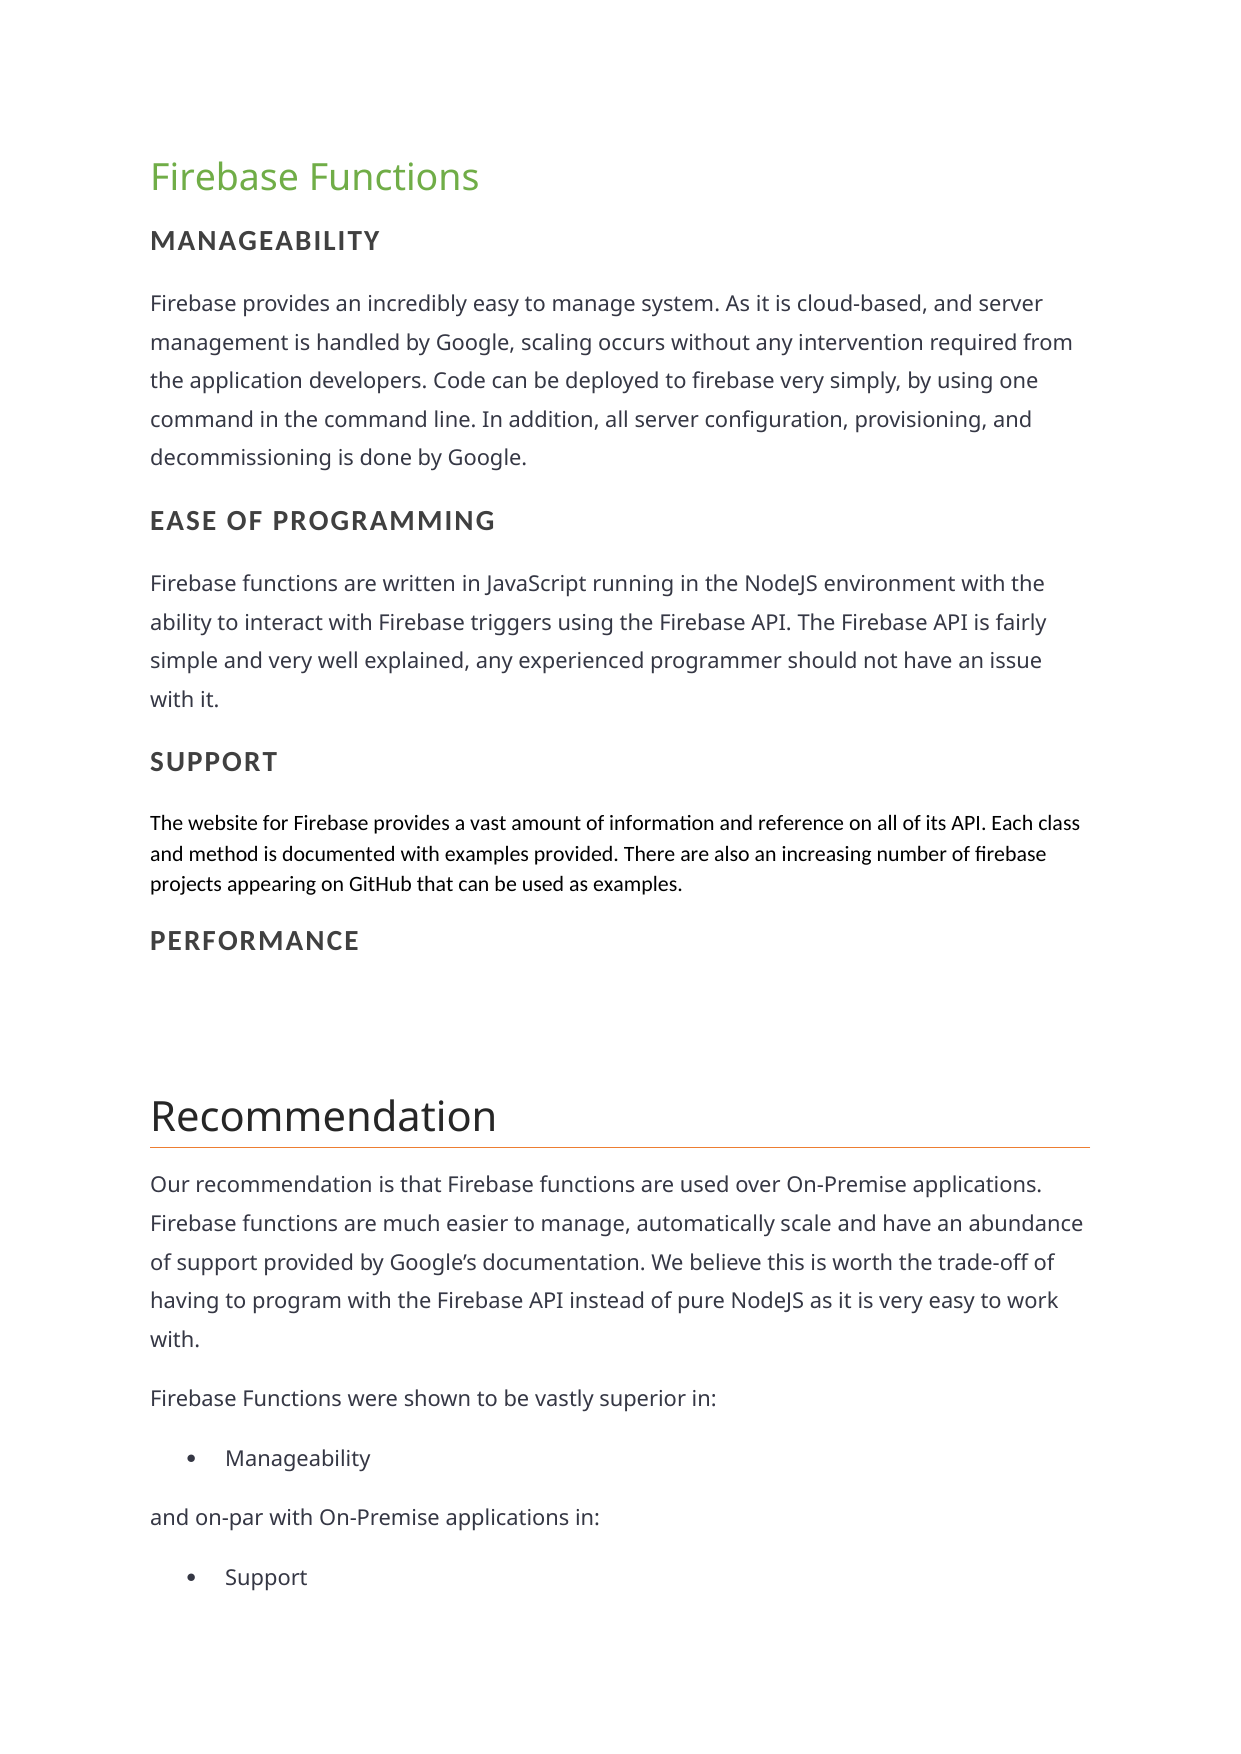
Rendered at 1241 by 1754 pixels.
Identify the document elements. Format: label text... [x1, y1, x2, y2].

subtitle Ease of Programming [150, 502, 1090, 537]
list Support [187, 1562, 1090, 1592]
text and on-par with On-Premise applications in: [150, 1502, 1090, 1532]
text Our recommendation is that Firebase functions are used over On-Premise applications. Firebase functions are much easier to manage, automatically scale and have an abundance of support provided by Google’s documentation. We believe this is worth the trade-off of having to program with the Firebase API instead of pure NodeJS as it is very easy to work with. [150, 1169, 1090, 1354]
subtitle Recommendation [150, 1087, 1090, 1147]
text The website for Firebase provides a vast amount of information and reference on all of its API. Each class and method is documented with examples provided. There are also an increasing number of firebase projects appearing on GitHub that can be used as examples. [150, 809, 1090, 897]
subtitle Support [150, 743, 1090, 779]
text Firebase provides an incredibly easy to manage system. As it is cloud-based, and server management is handled by Google, scaling occurs without any intervention required from the application developers. Code can be deployed to firebase very simply, by using one command in the command line. In addition, all server configuration, provisioning, and decommissioning is done by Google. [150, 288, 1090, 472]
text Firebase functions are written in JavaScript running in the NodeJS environment with the ability to interact with Firebase triggers using the Firebase API. The Firebase API is fairly simple and very well explained, any experienced programmer should not have an issue with it. [150, 568, 1090, 713]
subtitle Firebase Functions [150, 150, 1090, 201]
subtitle Performance [150, 922, 1090, 957]
text Firebase Functions were shown to be vastly superior in: [150, 1383, 1090, 1413]
subtitle Manageability [150, 222, 1090, 257]
list Manageability [187, 1443, 1090, 1473]
